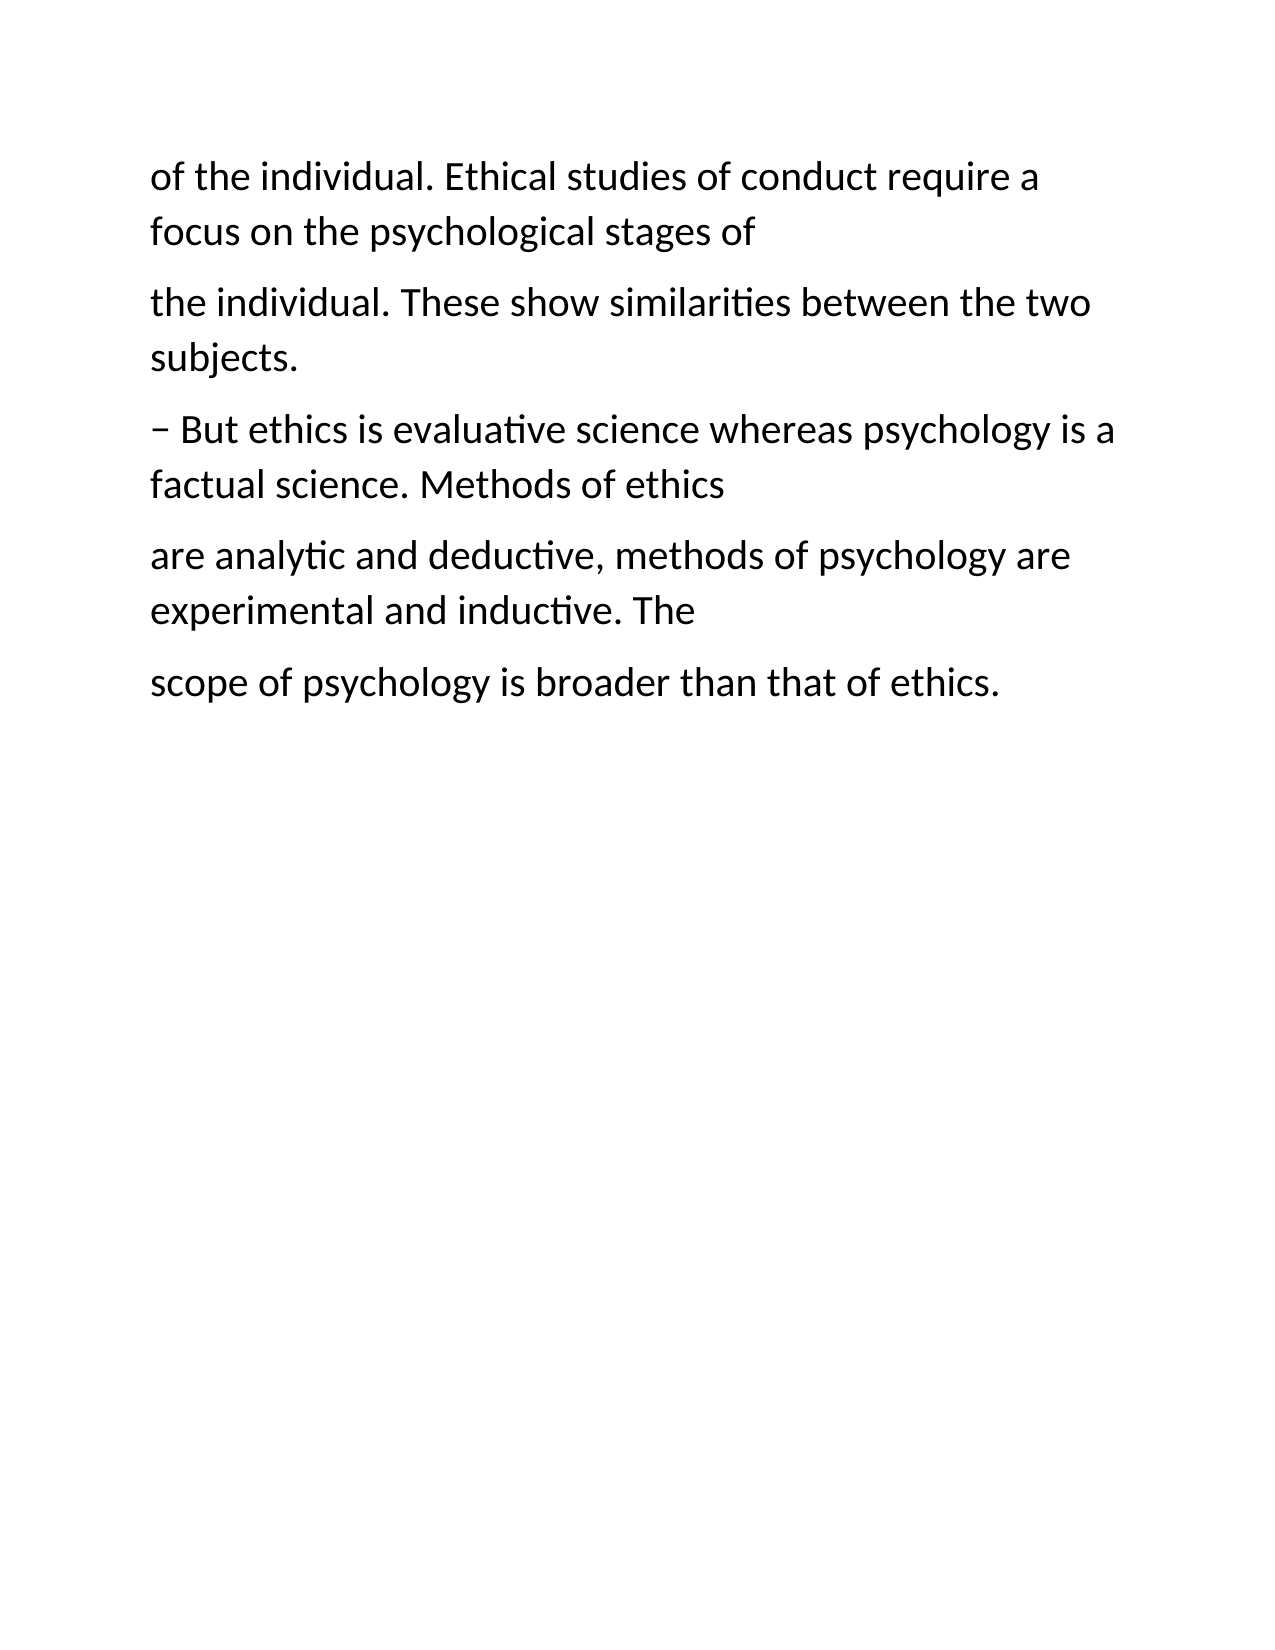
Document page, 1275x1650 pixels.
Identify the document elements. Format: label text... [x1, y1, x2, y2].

text are analytic and deductive, methods of psychology are experimental and inductive. The [150, 529, 1125, 635]
text the individual. These show similarities between the two subjects. [150, 276, 1125, 382]
text of the individual. Ethical studies of conduct require a focus on the psychological stages of [150, 150, 1125, 256]
text − But ethics is evaluative science whereas psychology is a factual science. Methods of ethics [150, 403, 1125, 509]
text scope of psychology is broader than that of ethics. [150, 656, 1125, 707]
